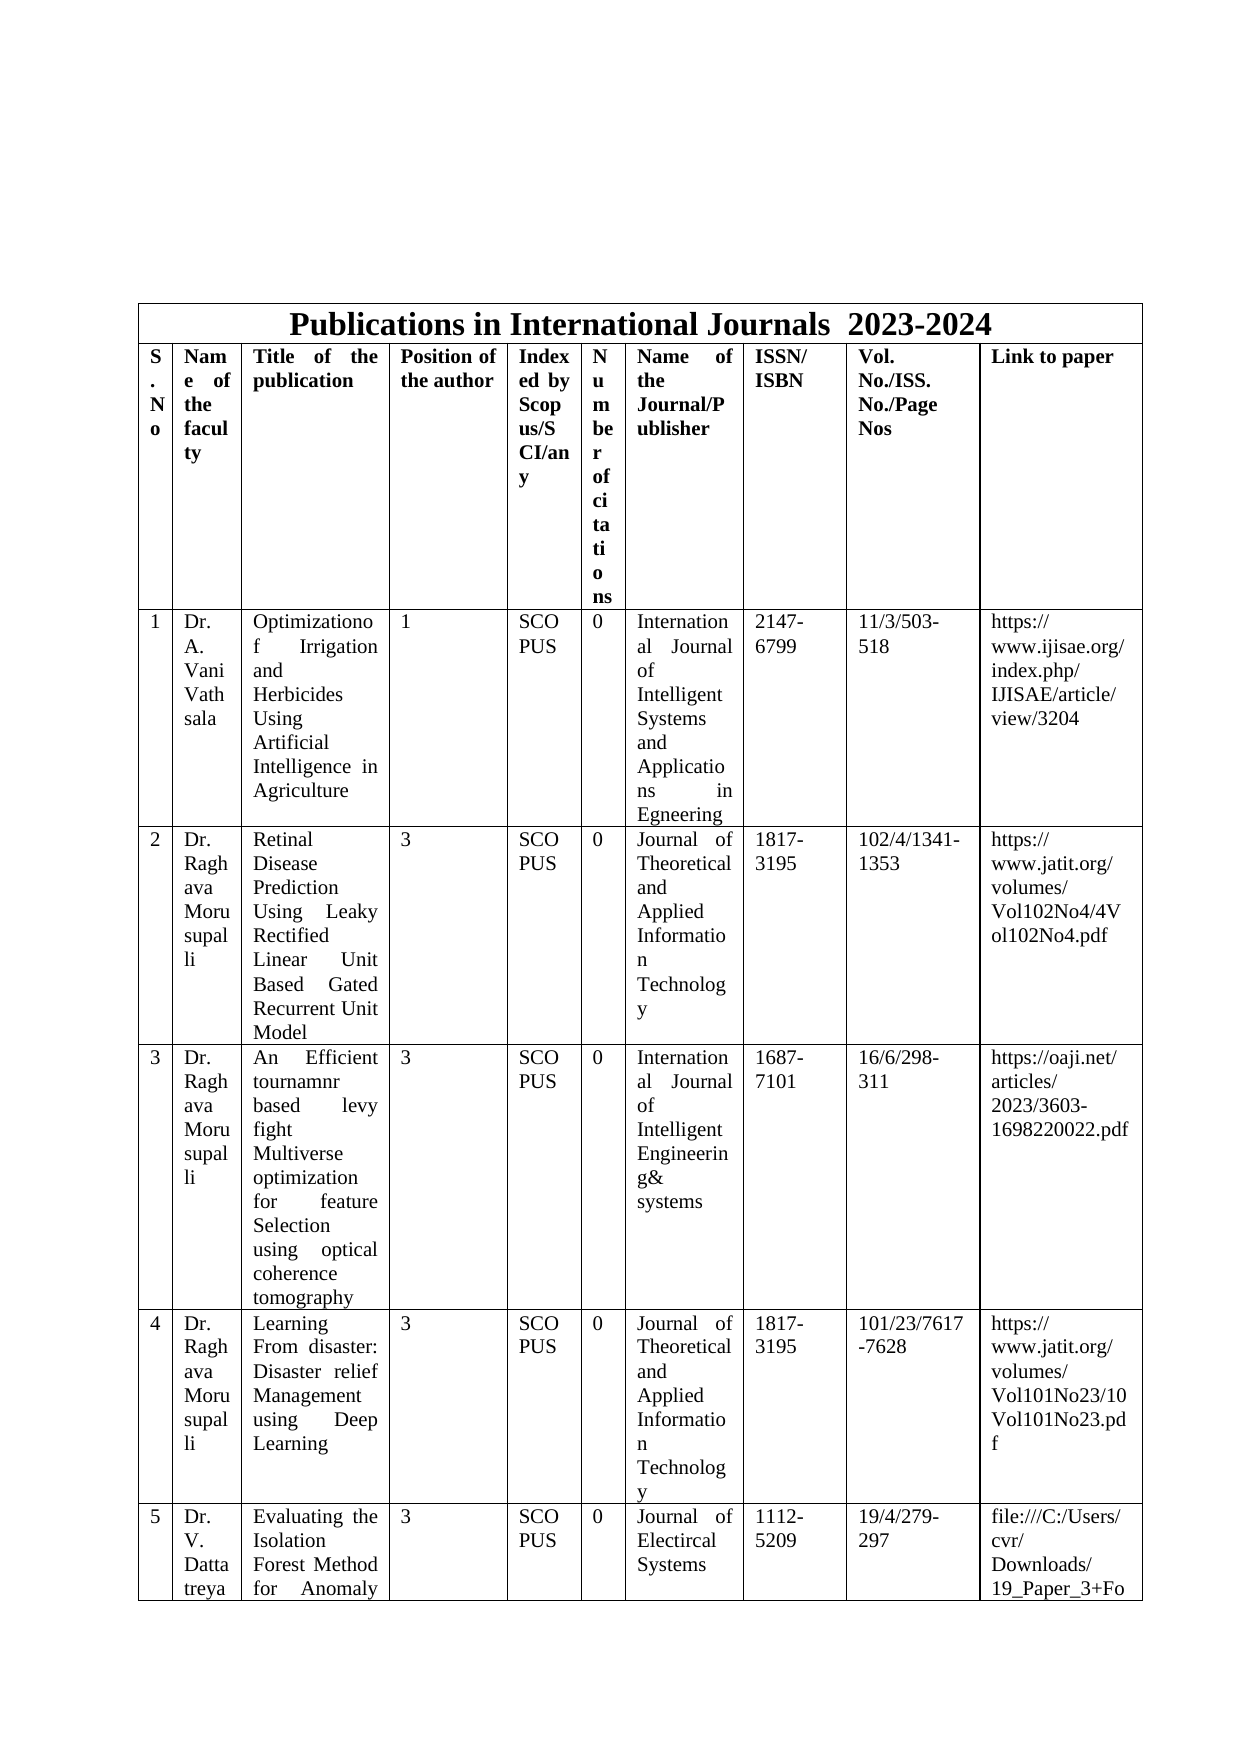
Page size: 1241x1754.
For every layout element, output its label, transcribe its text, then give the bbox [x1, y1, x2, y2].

table_cell SCOPUS [508, 1504, 581, 1600]
table_header Publications in International Journals 2023-2024 [139, 304, 1142, 343]
table_cell 0 [582, 827, 625, 1044]
table_cell SCOPUS [508, 1045, 581, 1309]
table_cell 5 [139, 1504, 172, 1600]
table_cell Name of the faculty [173, 344, 241, 608]
table_cell https://www.jatit.org/volumes/Vol101No23/10Vol101No23.pdf [981, 1310, 1142, 1503]
table_cell International Journal of Intelligent Engineering& systems [626, 1045, 743, 1309]
table_cell 3 [390, 827, 507, 1044]
table_cell 0 [582, 610, 625, 826]
table_cell 1 [139, 610, 172, 826]
table_cell Link to paper [981, 344, 1142, 608]
table_cell International Journal of Intelligent Systems and Applications in Egneering [626, 610, 743, 826]
table_cell 2147-6799 [744, 610, 846, 826]
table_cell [981, 1504, 1142, 1600]
table_cell An Efficient tournamnr based levy fight Multiverse optimization for feature Selection using optical coherence tomography [242, 1045, 389, 1309]
table_cell 3 [139, 1045, 172, 1309]
table_cell Name of the Journal/Publisher [626, 344, 743, 608]
table_cell 19/4/279-297 [847, 1504, 979, 1600]
table_cell 2 [139, 827, 172, 1044]
table_cell 0 [582, 1504, 625, 1600]
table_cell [626, 1504, 743, 1600]
table_cell 1687-7101 [744, 1045, 846, 1309]
table_cell Title of the publication [242, 344, 389, 608]
table_cell Journal of Theoretical and Applied Information Technology [626, 827, 743, 1044]
table_cell https://www.jatit.org/volumes/Vol102No4/4Vol102No4.pdf [981, 827, 1142, 1044]
table_cell Journal of Theoretical and Applied Information Technology [626, 1310, 743, 1503]
table_cell Indexed by Scopus/SCI/any [508, 344, 581, 608]
table_cell Learning From disaster: Disaster relief Management using Deep Learning [242, 1310, 389, 1503]
table_cell 3 [390, 1504, 507, 1600]
table_cell Dr. Raghava Morusupalli [173, 1045, 241, 1309]
table_cell 4 [139, 1310, 172, 1503]
table_cell SCOPUS [508, 827, 581, 1044]
table_cell 11/3/503-518 [847, 610, 979, 826]
table_cell S.No [139, 344, 172, 608]
table_cell https://oaji.net/articles/2023/3603-1698220022.pdf [981, 1045, 1142, 1309]
table_cell 101/23/7617-7628 [847, 1310, 979, 1503]
table_cell Retinal Disease Prediction Using Leaky Rectified Linear Unit Based Gated Recurrent Unit Model [242, 827, 389, 1044]
table_cell 0 [582, 1310, 625, 1503]
table_cell Dr. Raghava Morusupalli [173, 827, 241, 1044]
table_cell 1 [390, 610, 507, 826]
table_cell Dr. Raghava Morusupalli [173, 1310, 241, 1503]
table_cell Dr. A. Vani Vathsala [173, 610, 241, 826]
table_cell 3 [390, 1310, 507, 1503]
table_cell 102/4/1341-1353 [847, 827, 979, 1044]
table_cell Dr. V. Dattatreya [173, 1504, 241, 1600]
table_cell 3 [390, 1045, 507, 1309]
table_cell 1817-3195 [744, 827, 846, 1044]
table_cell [242, 1504, 389, 1600]
table_cell Vol. No./ISS. No./Page Nos [847, 344, 979, 608]
table_cell 16/6/298-311 [847, 1045, 979, 1309]
table_cell 1112-5209 [744, 1504, 846, 1600]
table_cell https://www.ijisae.org/index.php/IJISAE/article/view/3204 [981, 610, 1142, 826]
table_cell ISSN/ISBN [744, 344, 846, 608]
table_cell Number of citations [582, 344, 625, 608]
table_cell 1817-3195 [744, 1310, 846, 1503]
table_cell SCOPUS [508, 1310, 581, 1503]
table_cell Optimizationof Irrigation and Herbicides Using Artificial Intelligence in Agriculture [242, 610, 389, 826]
table_cell 0 [582, 1045, 625, 1309]
table_cell Position of the author [390, 344, 507, 608]
table_cell SCOPUS [508, 610, 581, 826]
